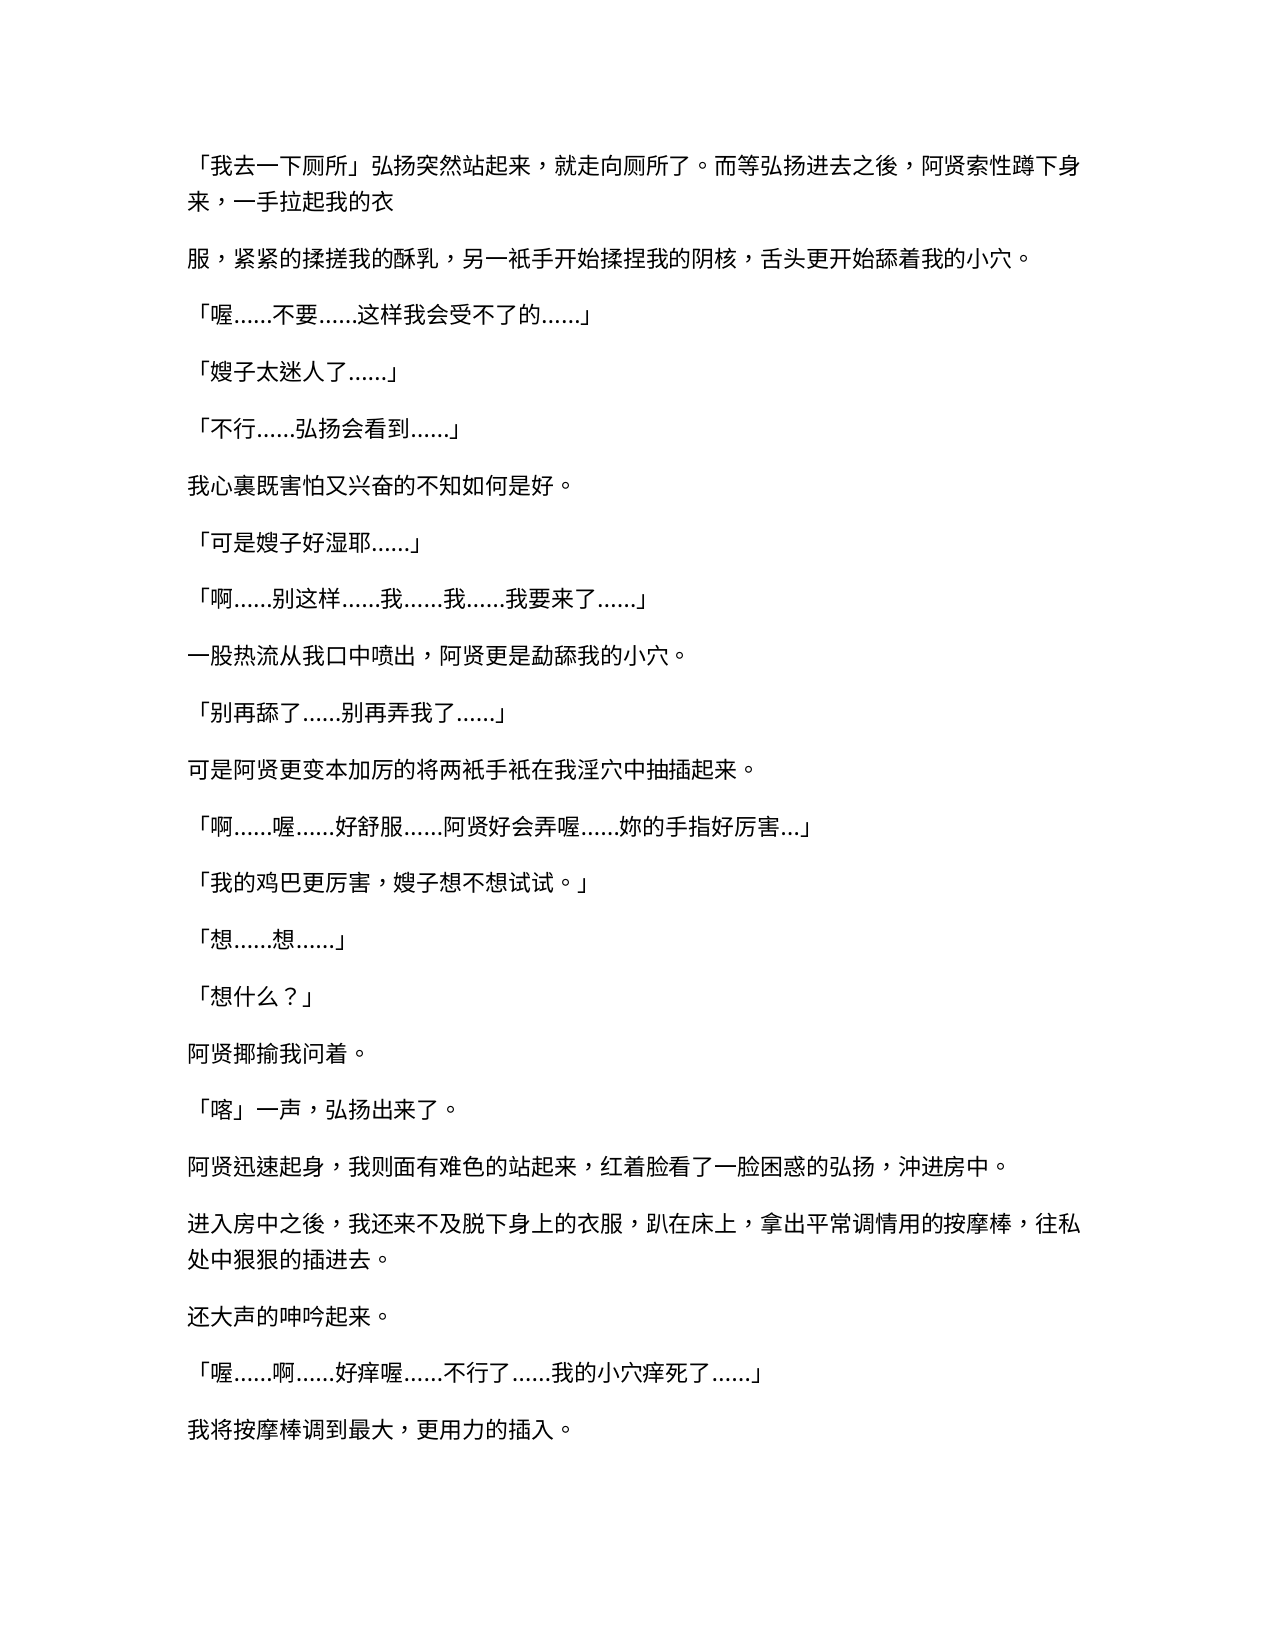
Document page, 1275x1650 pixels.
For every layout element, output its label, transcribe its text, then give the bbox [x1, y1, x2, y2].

text 服，紧紧的揉搓我的酥乳，另一衹手开始揉捏我的阴核，舌头更开始舔着我的小穴。 [187, 243, 1087, 274]
text 还大声的呻吟起来。 [187, 1301, 1087, 1332]
text 我心裏既害怕又兴奋的不知如何是好。 [187, 470, 1087, 501]
text 「嫂子太迷人了……」 [187, 356, 1087, 387]
text 「我的鸡巴更厉害，嫂子想不想试试。」 [187, 867, 1087, 898]
text 进入房中之後，我还来不及脱下身上的衣服，趴在床上，拿出平常调情用的按摩棒，往私处中狠狠的插进去。 [187, 1208, 1087, 1275]
text 「别再舔了……别再弄我了……」 [187, 697, 1087, 728]
text 我将按摩棒调到最大，更用力的插入。 [187, 1414, 1087, 1445]
text 「喀」一声，弘扬出来了。 [187, 1094, 1087, 1126]
text 一股热流从我口中喷出，阿贤更是勐舔我的小穴。 [187, 640, 1087, 671]
text 「不行……弘扬会看到……」 [187, 413, 1087, 444]
text 阿贤揶揄我问着。 [187, 1037, 1087, 1069]
text 「啊……别这样……我……我……我要来了……」 [187, 583, 1087, 614]
text 阿贤迅速起身，我则面有难色的站起来，红着脸看了一脸困惑的弘扬，沖进房中。 [187, 1151, 1087, 1182]
text 可是阿贤更变本加厉的将两衹手衹在我淫穴中抽插起来。 [187, 754, 1087, 785]
text 「可是嫂子好湿耶……」 [187, 527, 1087, 558]
text 「喔……不要……这样我会受不了的……」 [187, 299, 1087, 331]
text 「啊……喔……好舒服……阿贤好会弄喔……妳的手指好厉害…」 [187, 810, 1087, 842]
text 「想……想……」 [187, 924, 1087, 955]
text 「喔……啊……好痒喔……不行了……我的小穴痒死了……」 [187, 1357, 1087, 1388]
text 「想什么？」 [187, 981, 1087, 1012]
text 「我去一下厕所」弘扬突然站起来，就走向厕所了。而等弘扬进去之後，阿贤索性蹲下身来，一手拉起我的衣 [187, 150, 1087, 217]
